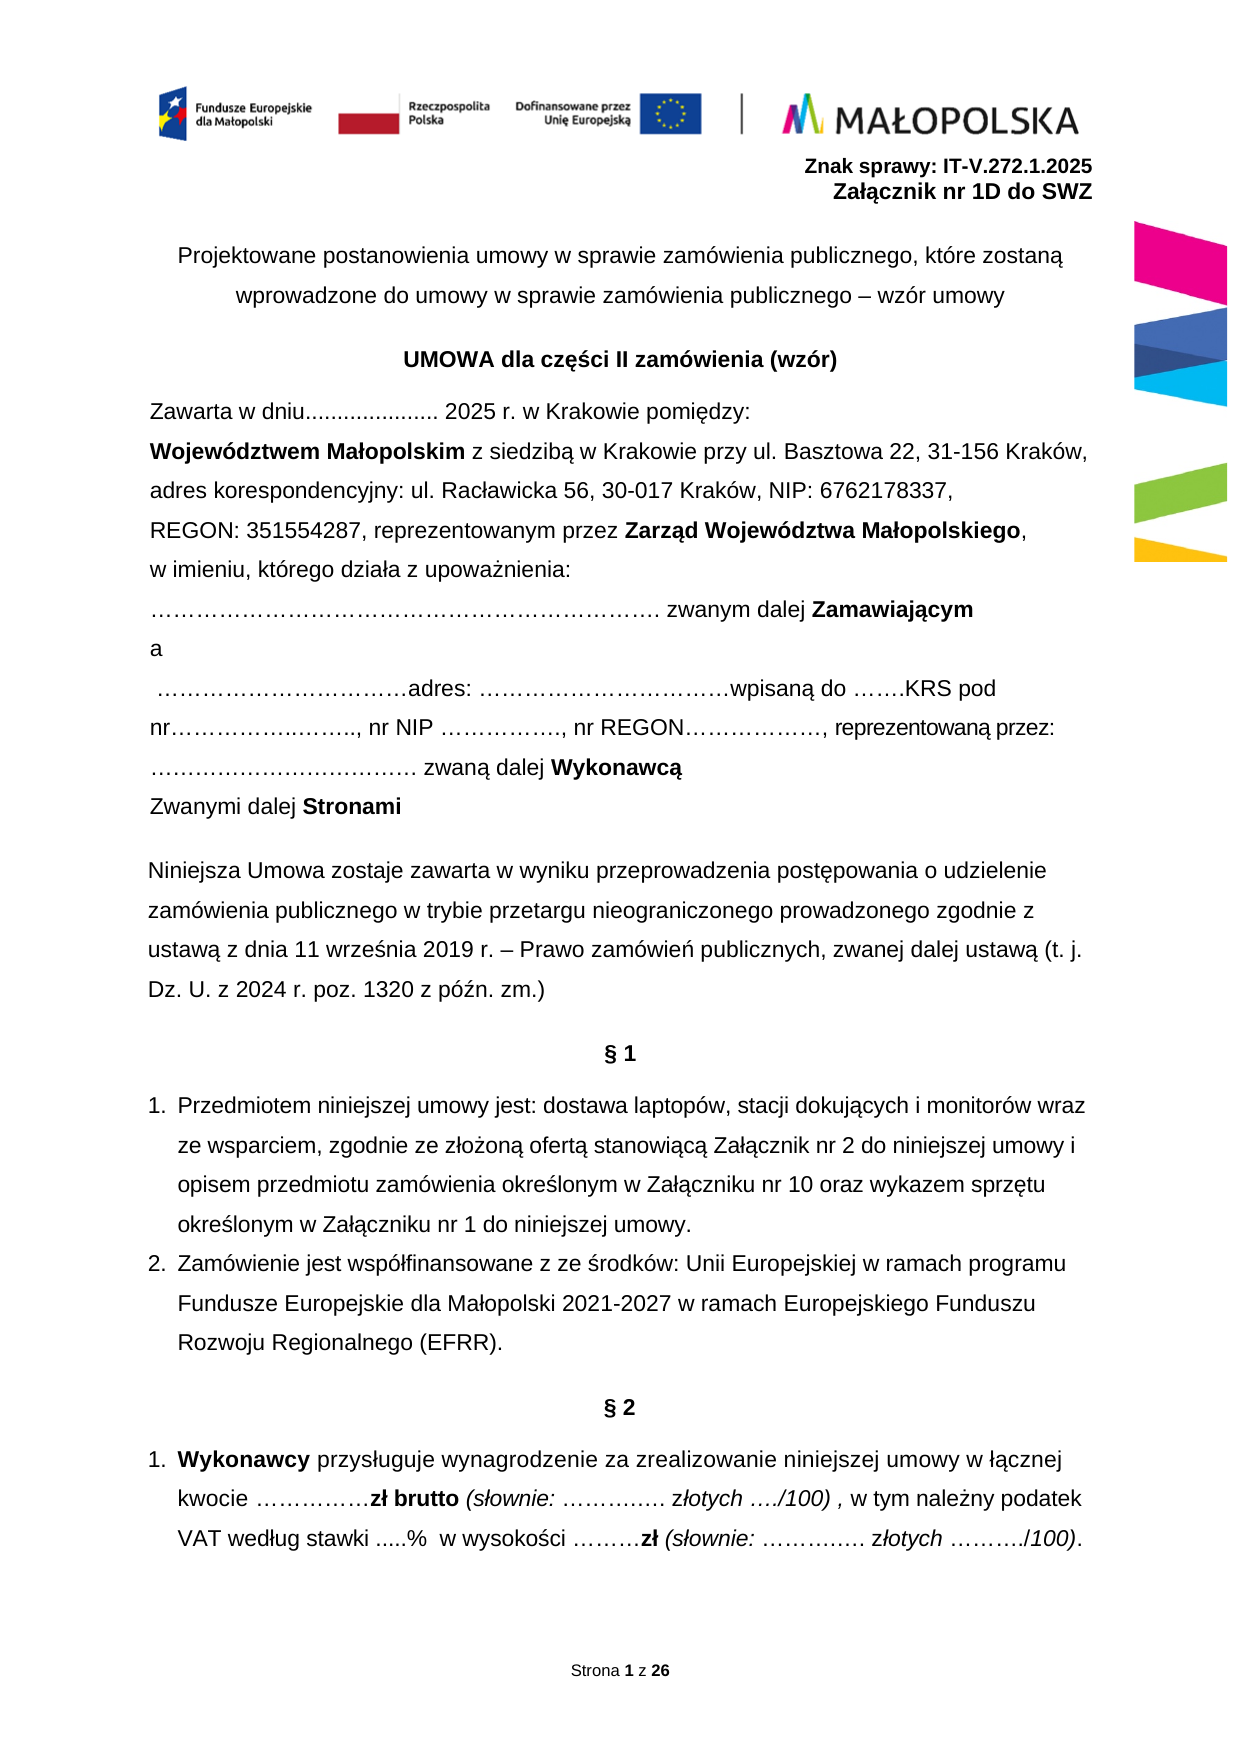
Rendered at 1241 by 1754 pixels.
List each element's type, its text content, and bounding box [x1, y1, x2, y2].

text …………………………………………………………. zwanym dalej Zamawiającym [149, 596, 1092, 622]
picture [1134, 390, 1228, 562]
subtitle § 2 [148, 1394, 1092, 1420]
text Zawarta w dniu..................... 2025 r. w Krakowie pomiędzy: [149, 398, 1092, 424]
subtitle § 1 [148, 1040, 1092, 1067]
text Projektowane postanowienia umowy w sprawie zamówienia publicznego, które zostaną wprowadzone do umowy w sprawie zamówienia publicznego – wzór umowy [148, 242, 1092, 308]
subtitle UMOWA dla części II zamówienia (wzór) [148, 346, 1092, 372]
text Załącznik nr 1D do SWZ [148, 178, 1092, 204]
list Zamówienie jest współfinansowane z ze środków: Unii Europejskiej w ramach programu Fundusze Europejskie dla Małopolski 2021-2027 w ramach Europejskiego Funduszu Rozwoju Regionalnego (EFRR). [148, 1250, 1092, 1356]
text Województwem Małopolskim z siedzibą w Krakowie przy ul. Basztowa 22, 31-156 Kraków, adres korespondencyjny: ul. Racławicka 56, 30-017 Kraków, NIP: 6762178337, REGON: 351554287, reprezentowanym przez Zarząd Województwa Małopolskiego, w imieniu, którego działa z upoważnienia: [149, 438, 1092, 582]
text a [149, 635, 1092, 661]
picture [1134, 221, 1228, 377]
text ……………………………adres: ……………………………wpisaną do …….KRS pod nr……………..…….., nr NIP ……………., nr REGON………………, reprezentowaną przez: ……………………………… zwaną dalej Wykonawcą [149, 674, 1092, 780]
text Niniejsza Umowa zostaje zawarta w wyniku przeprowadzenia postępowania o udzielenie zamówienia publicznego w trybie przetargu nieograniczonego prowadzonego zgodnie z ustawą z dnia 11 września 2019 r. – Prawo zamówień publicznych, zwanej dalej ustawą (t. j. Dz. U. z 2024 r. poz. 1320 z późn. zm.) [148, 857, 1092, 1002]
text Zwanymi dalej Stronami [149, 793, 1092, 819]
list Przedmiotem niniejszej umowy jest: dostawa laptopów, stacji dokujących i monitorów wraz ze wsparciem, zgodnie ze złożoną ofertą stanowiącą Załącznik nr 2 do niniejszej umowy i opisem przedmiotu zamówienia określonym w Załączniku nr 10 oraz wykazem sprzętu określonym w Załączniku nr 1 do niniejszej umowy. [148, 1092, 1092, 1237]
list Wykonawcy przysługuje wynagrodzenie za zrealizowanie niniejszej umowy w łącznej kwocie ……………zł brutto (słownie: ……….…. złotych …./100) , w tym należny podatek VAT według stawki .....% w wysokości ………zł (słownie: ……….…. złotych ………./100). [148, 1446, 1092, 1551]
picture [147, 73, 1093, 154]
